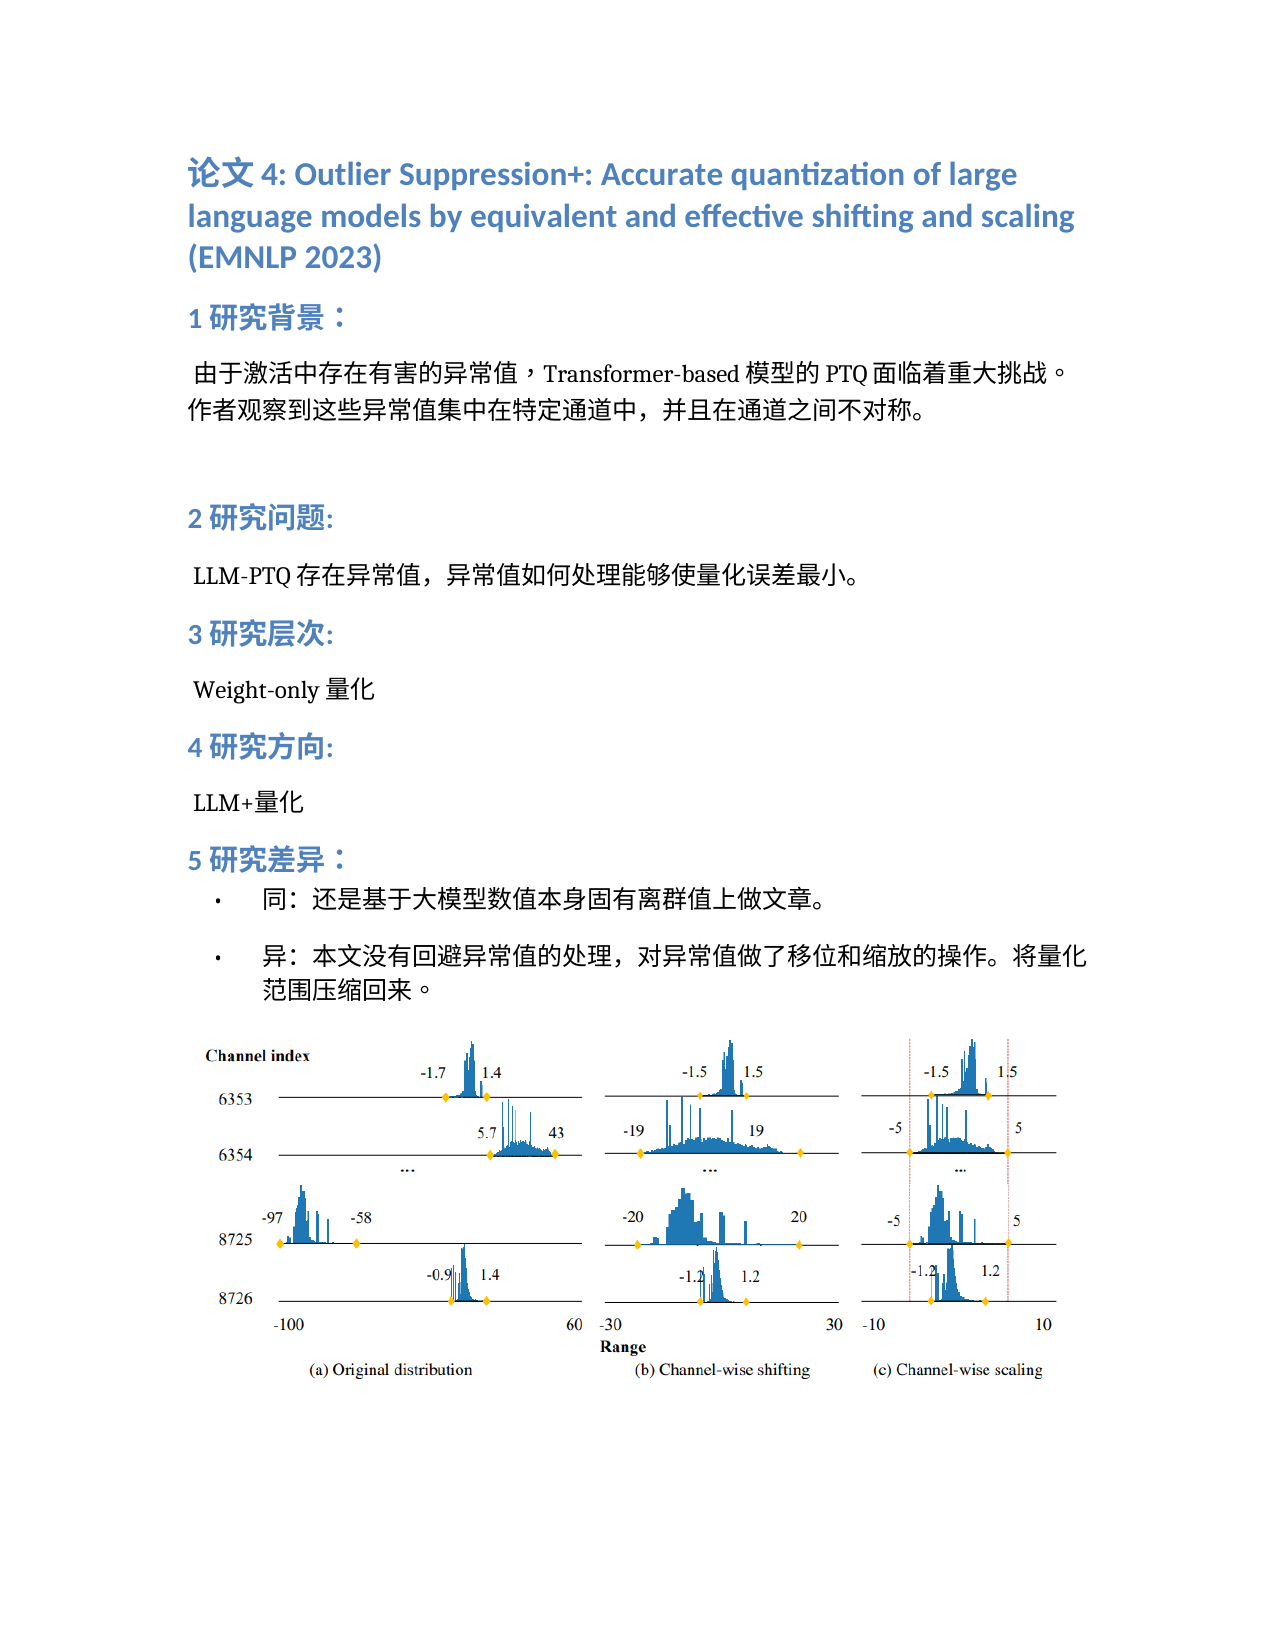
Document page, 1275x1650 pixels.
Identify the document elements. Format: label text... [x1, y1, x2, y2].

subtitle 3 研究层次: [187, 613, 1087, 653]
list 同：还是基于大模型数值本身固有离群值上做文章。 [212, 879, 1087, 916]
picture [187, 1027, 1063, 1393]
text LLM-PTQ存在异常值，异常值如何处理能够使量化误差最小。 [187, 556, 1087, 592]
subtitle 1 研究背景： [187, 298, 1087, 337]
subtitle 4 研究方向: [187, 726, 1087, 766]
subtitle 论文4: Outlier Suppression+: Accurate quantization of large language models by equivalent and effective shifting and scaling (EMNLP 2023) [187, 150, 1087, 277]
list 异：本文没有回避异常值的处理，对异常值做了移位和缩放的操作。将量化范围压缩回来。 [212, 936, 1087, 1007]
subtitle 5 研究差异： [187, 839, 1087, 879]
subtitle 2 研究问题: [187, 495, 1087, 537]
text Weight-only量化 [187, 671, 1087, 705]
text LLM+量化 [187, 785, 1087, 819]
text 由于激活中存在有害的异常值，Transformer-based模型的PTQ面临着重大挑战。作者观察到这些异常值集中在特定通道中，并且在通道之间不对称。 [187, 356, 1087, 426]
